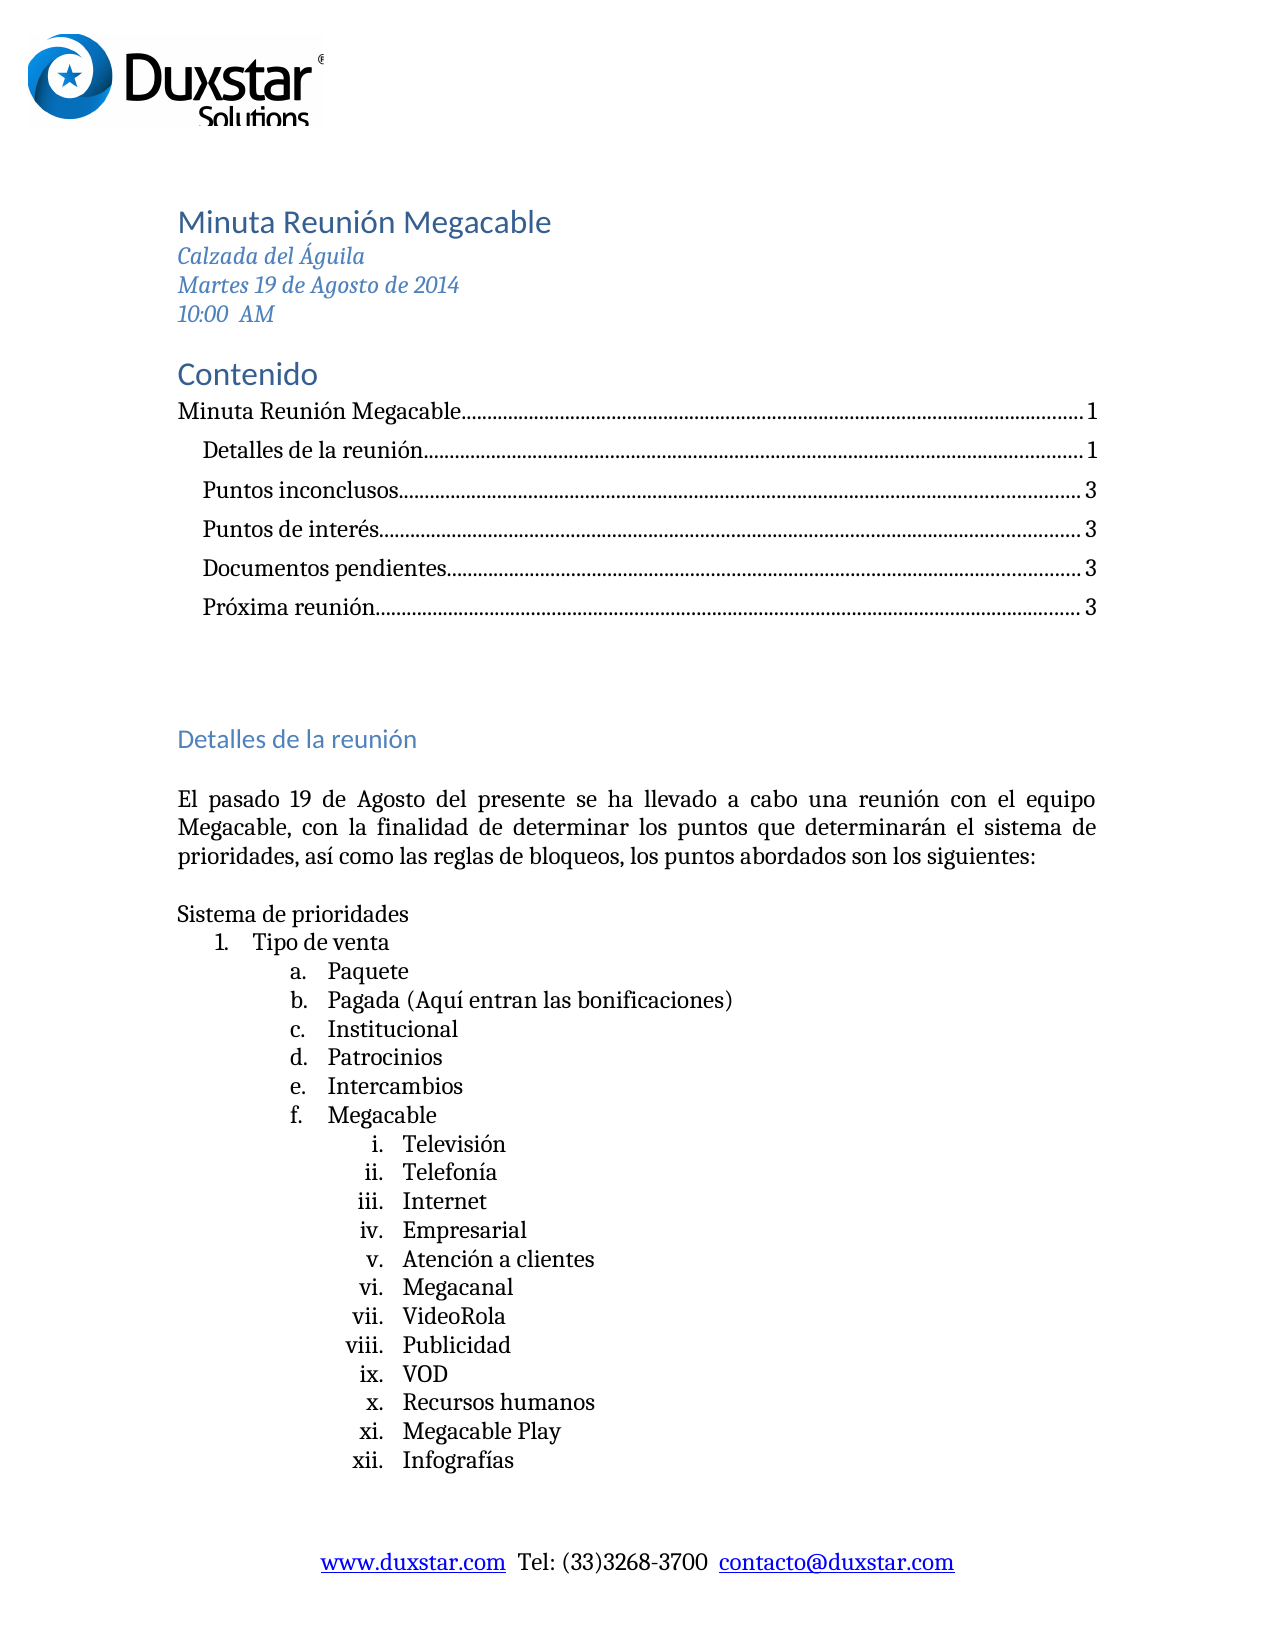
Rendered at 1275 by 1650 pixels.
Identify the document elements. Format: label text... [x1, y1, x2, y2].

list Intercambios [290, 1072, 1098, 1101]
list Infografías [383, 1446, 1098, 1474]
list Recursos humanos [383, 1388, 1098, 1417]
subtitle Detalles de la reunión [177, 723, 1098, 756]
list Pagada (Aquí entran las bonificaciones) [290, 986, 1098, 1014]
list Megacanal [383, 1273, 1098, 1302]
list Televisión [383, 1129, 1098, 1158]
text 10:00 AM [177, 299, 1098, 328]
list Patrocinios [290, 1043, 1098, 1072]
list Institucional [290, 1014, 1098, 1043]
list Telefonía [383, 1158, 1098, 1187]
list VideoRola [383, 1302, 1098, 1331]
text Sistema de prioridades [177, 899, 1098, 928]
text El pasado 19 de Agosto del presente se ha llevado a cabo una reunión con el equipo Megacable, con la finalidad de determinar los puntos que determinarán el sistema de prioridades, así como las reglas de bloqueos, los puntos abordados son los siguientes: [177, 784, 1098, 871]
list Megacable Play [383, 1417, 1098, 1446]
list Paquete [290, 957, 1098, 986]
list Publicidad [383, 1331, 1098, 1359]
list Empresarial [383, 1216, 1098, 1244]
list VOD [383, 1359, 1098, 1388]
list Tipo de venta [215, 928, 1098, 957]
text Calzada del Águila [177, 242, 1098, 271]
subtitle Minuta Reunión Megacable [177, 201, 1098, 242]
picture [27, 34, 324, 126]
list Atención a clientes [383, 1244, 1098, 1273]
text Martes 19 de Agosto de 2014 [177, 271, 1098, 299]
list Internet [383, 1187, 1098, 1216]
list Megacable [290, 1101, 1098, 1129]
